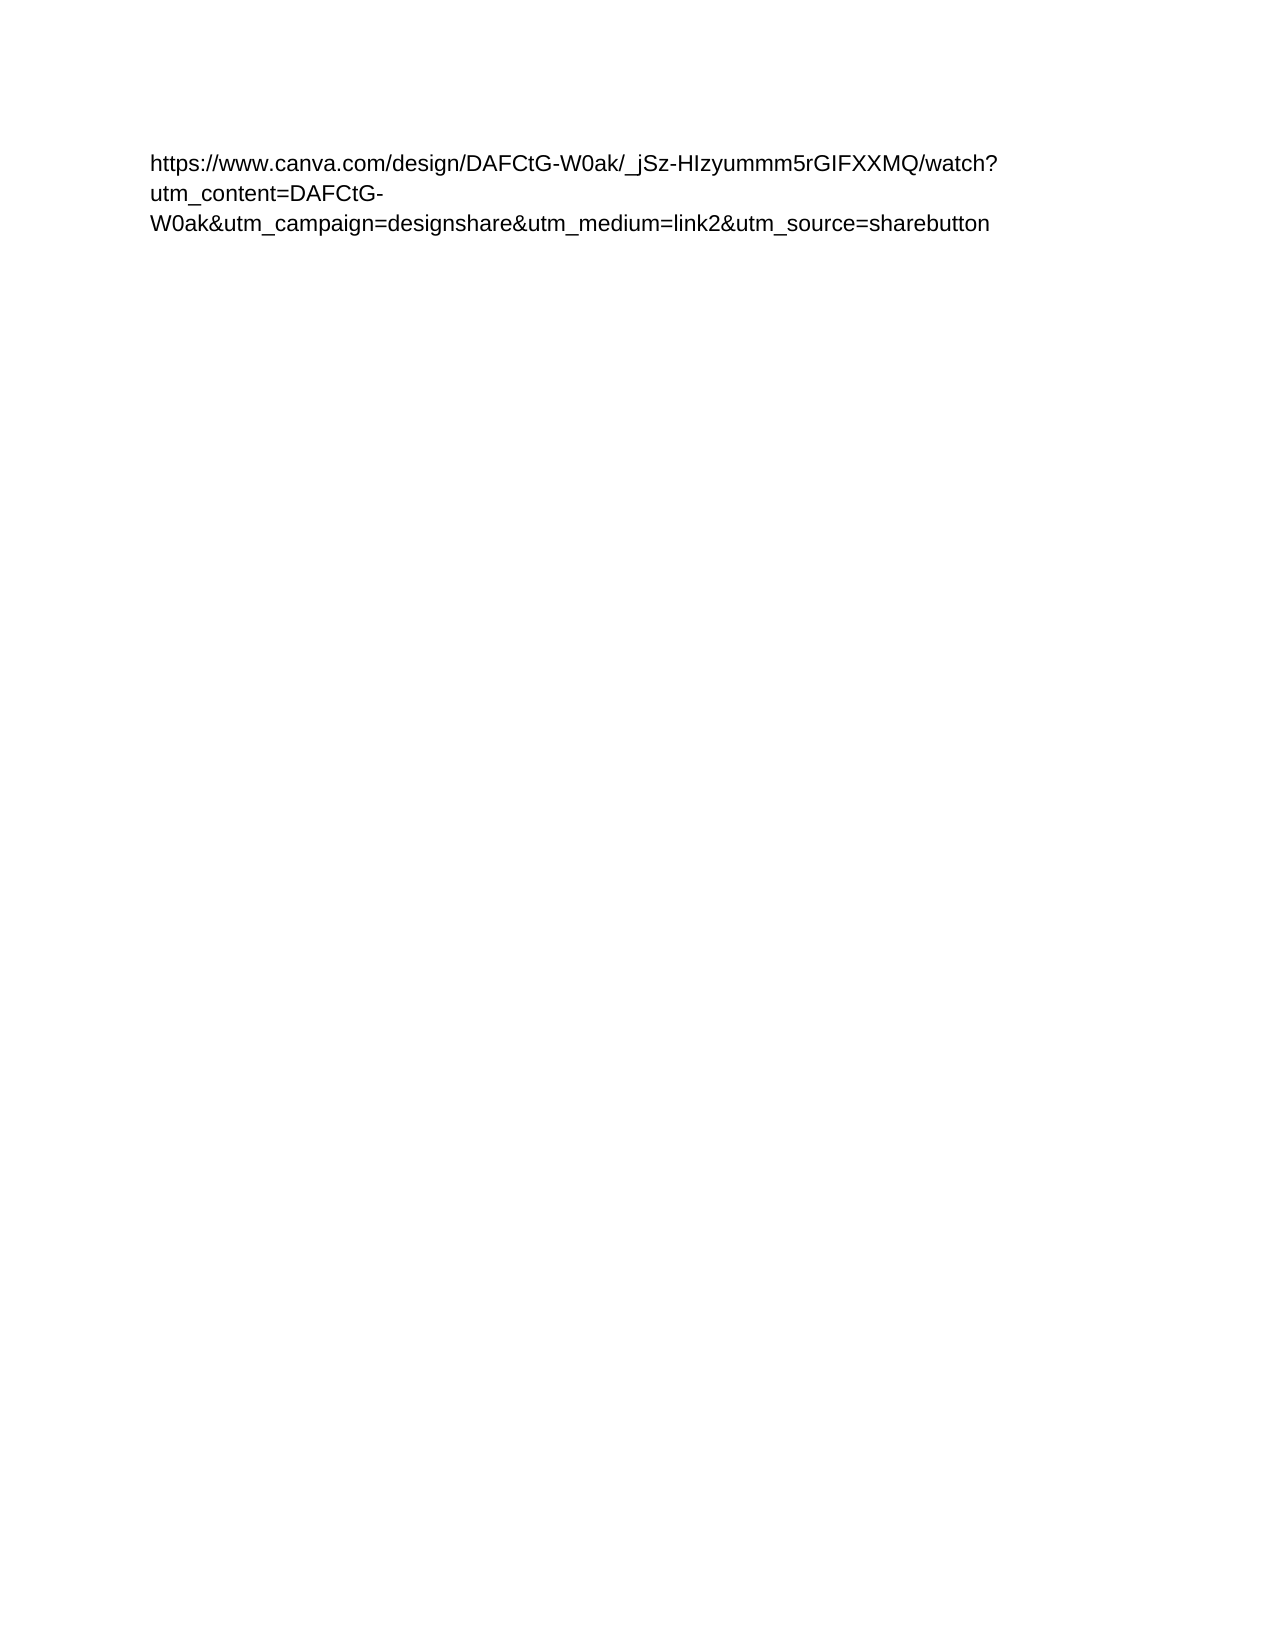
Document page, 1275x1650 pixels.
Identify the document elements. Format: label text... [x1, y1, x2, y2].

text https://www.canva.com/design/DAFCtG-W0ak/_jSz-HIzyummm5rGIFXXMQ/watch?utm_content=DAFCtG-W0ak&utm_campaign=designshare&utm_medium=link2&utm_source=sharebutton [150, 150, 1125, 237]
